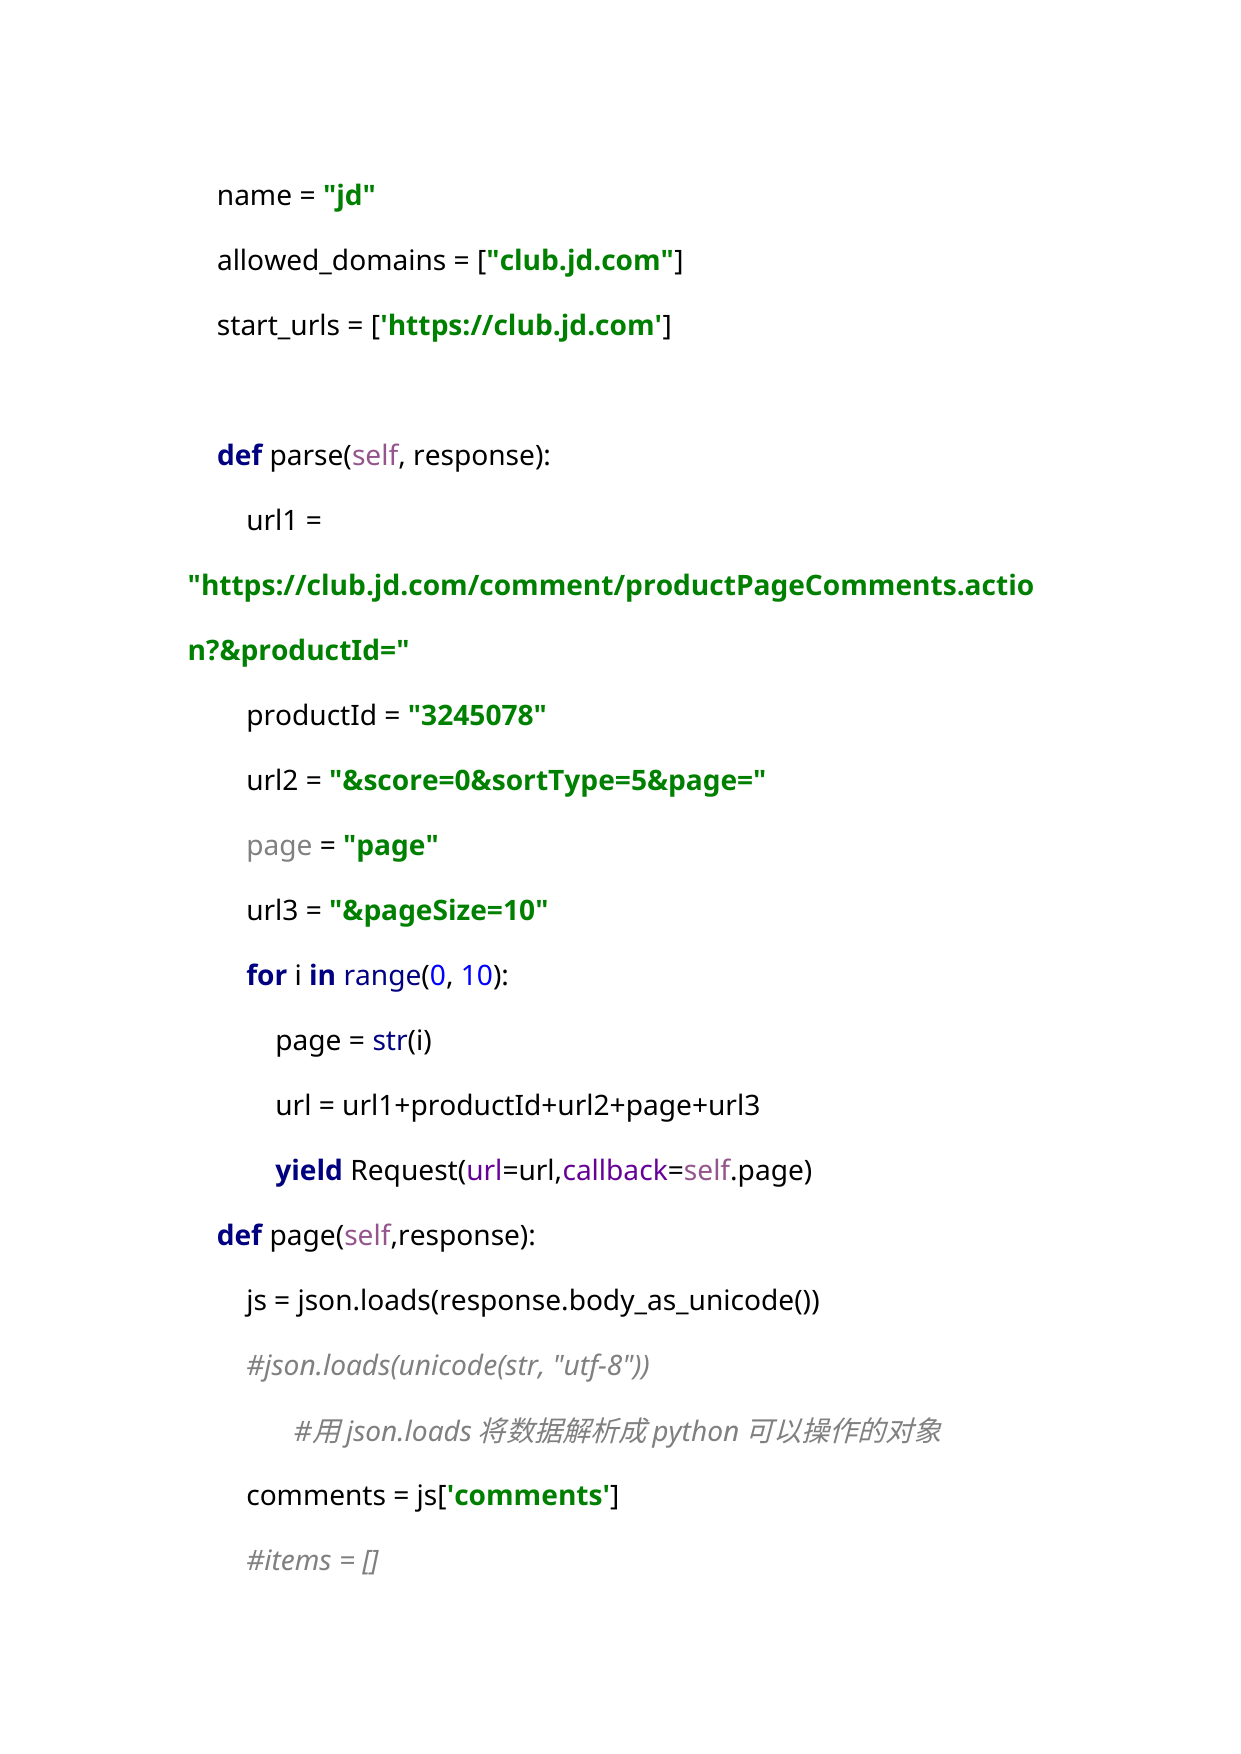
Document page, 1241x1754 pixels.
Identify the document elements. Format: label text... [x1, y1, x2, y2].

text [187, 162, 1053, 1397]
text #用json.loads将数据解析成python可以操作的对象 [187, 1397, 1053, 1462]
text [187, 1462, 1053, 1592]
